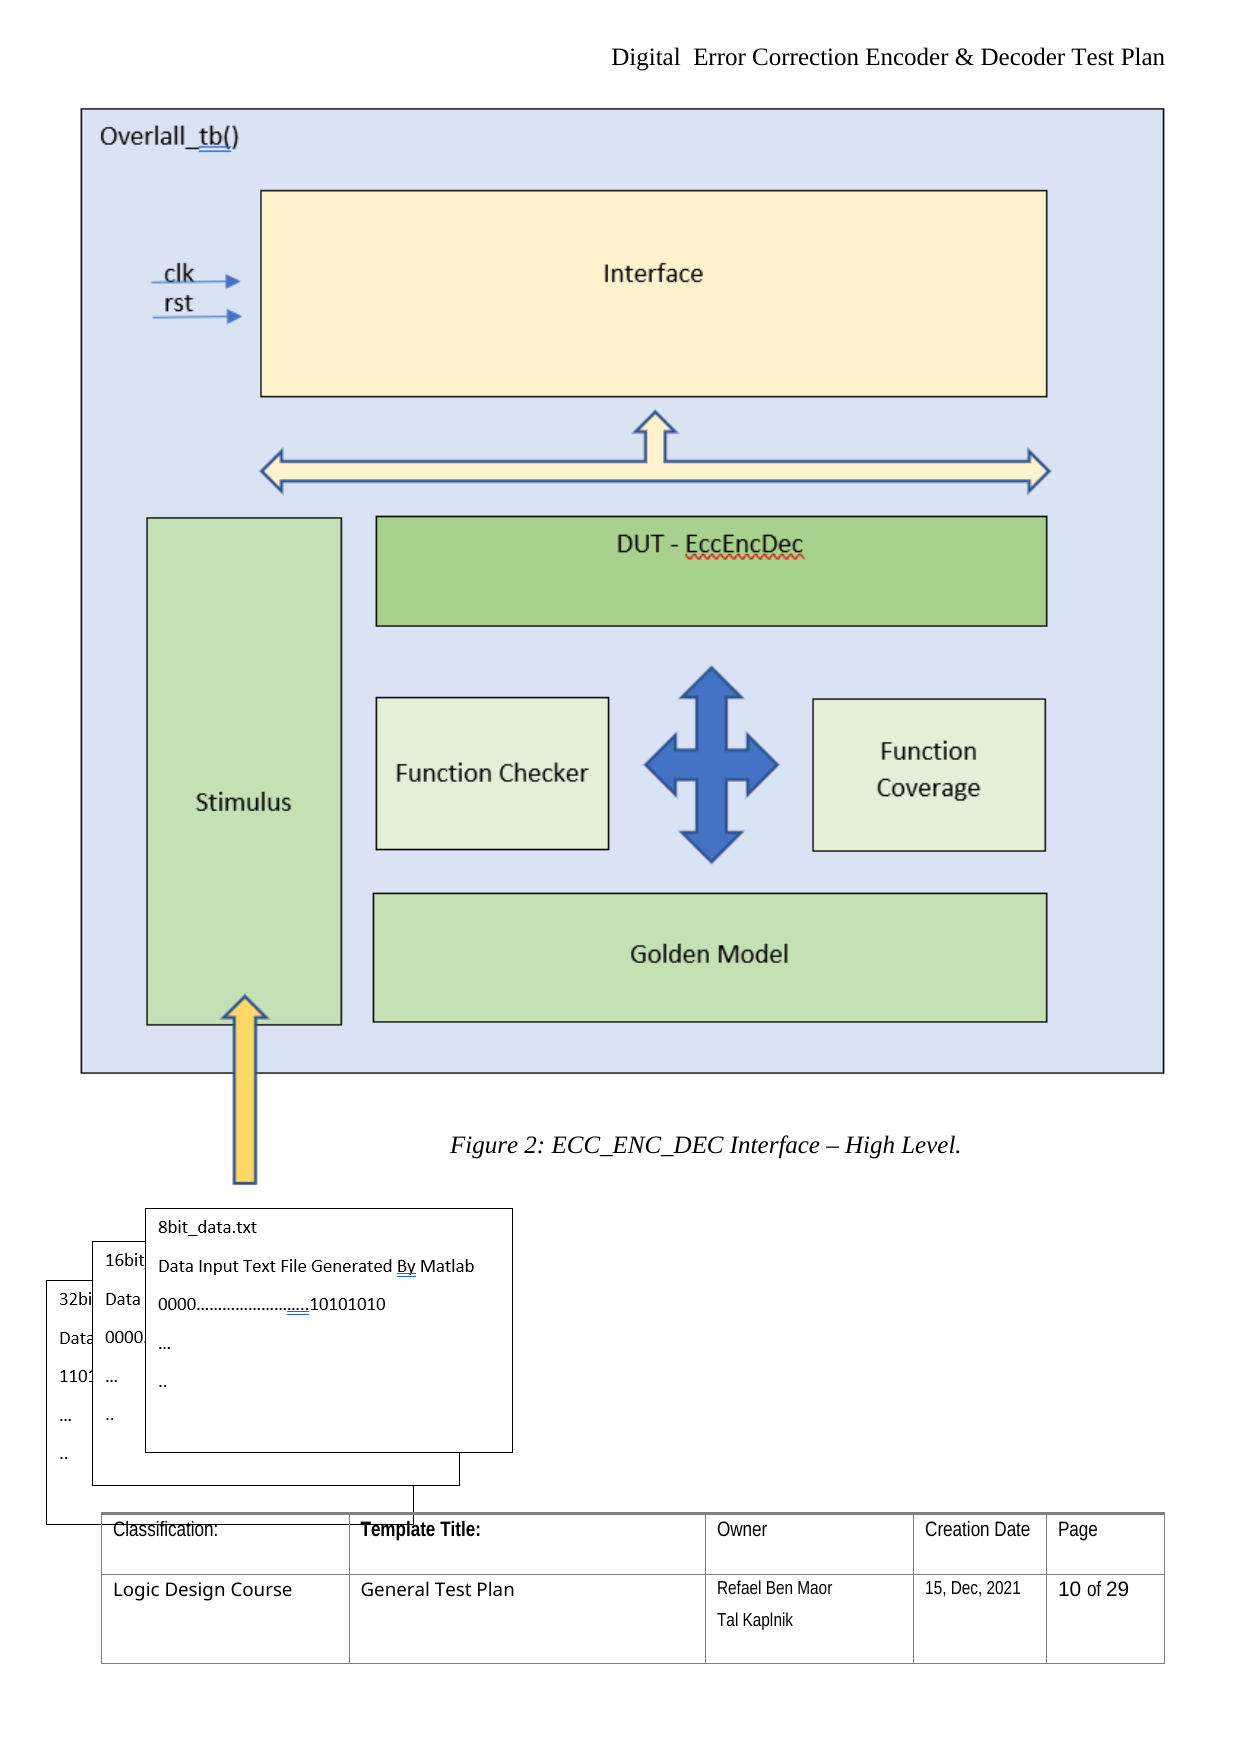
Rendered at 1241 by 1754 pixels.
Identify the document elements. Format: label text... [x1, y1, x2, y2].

picture [75, 104, 1166, 1188]
picture [102, 1515, 349, 1530]
picture [350, 1515, 517, 1530]
picture [40, 1204, 517, 1530]
text ECC_ENC_DEC Interface – High Level. [450, 1131, 1165, 1159]
